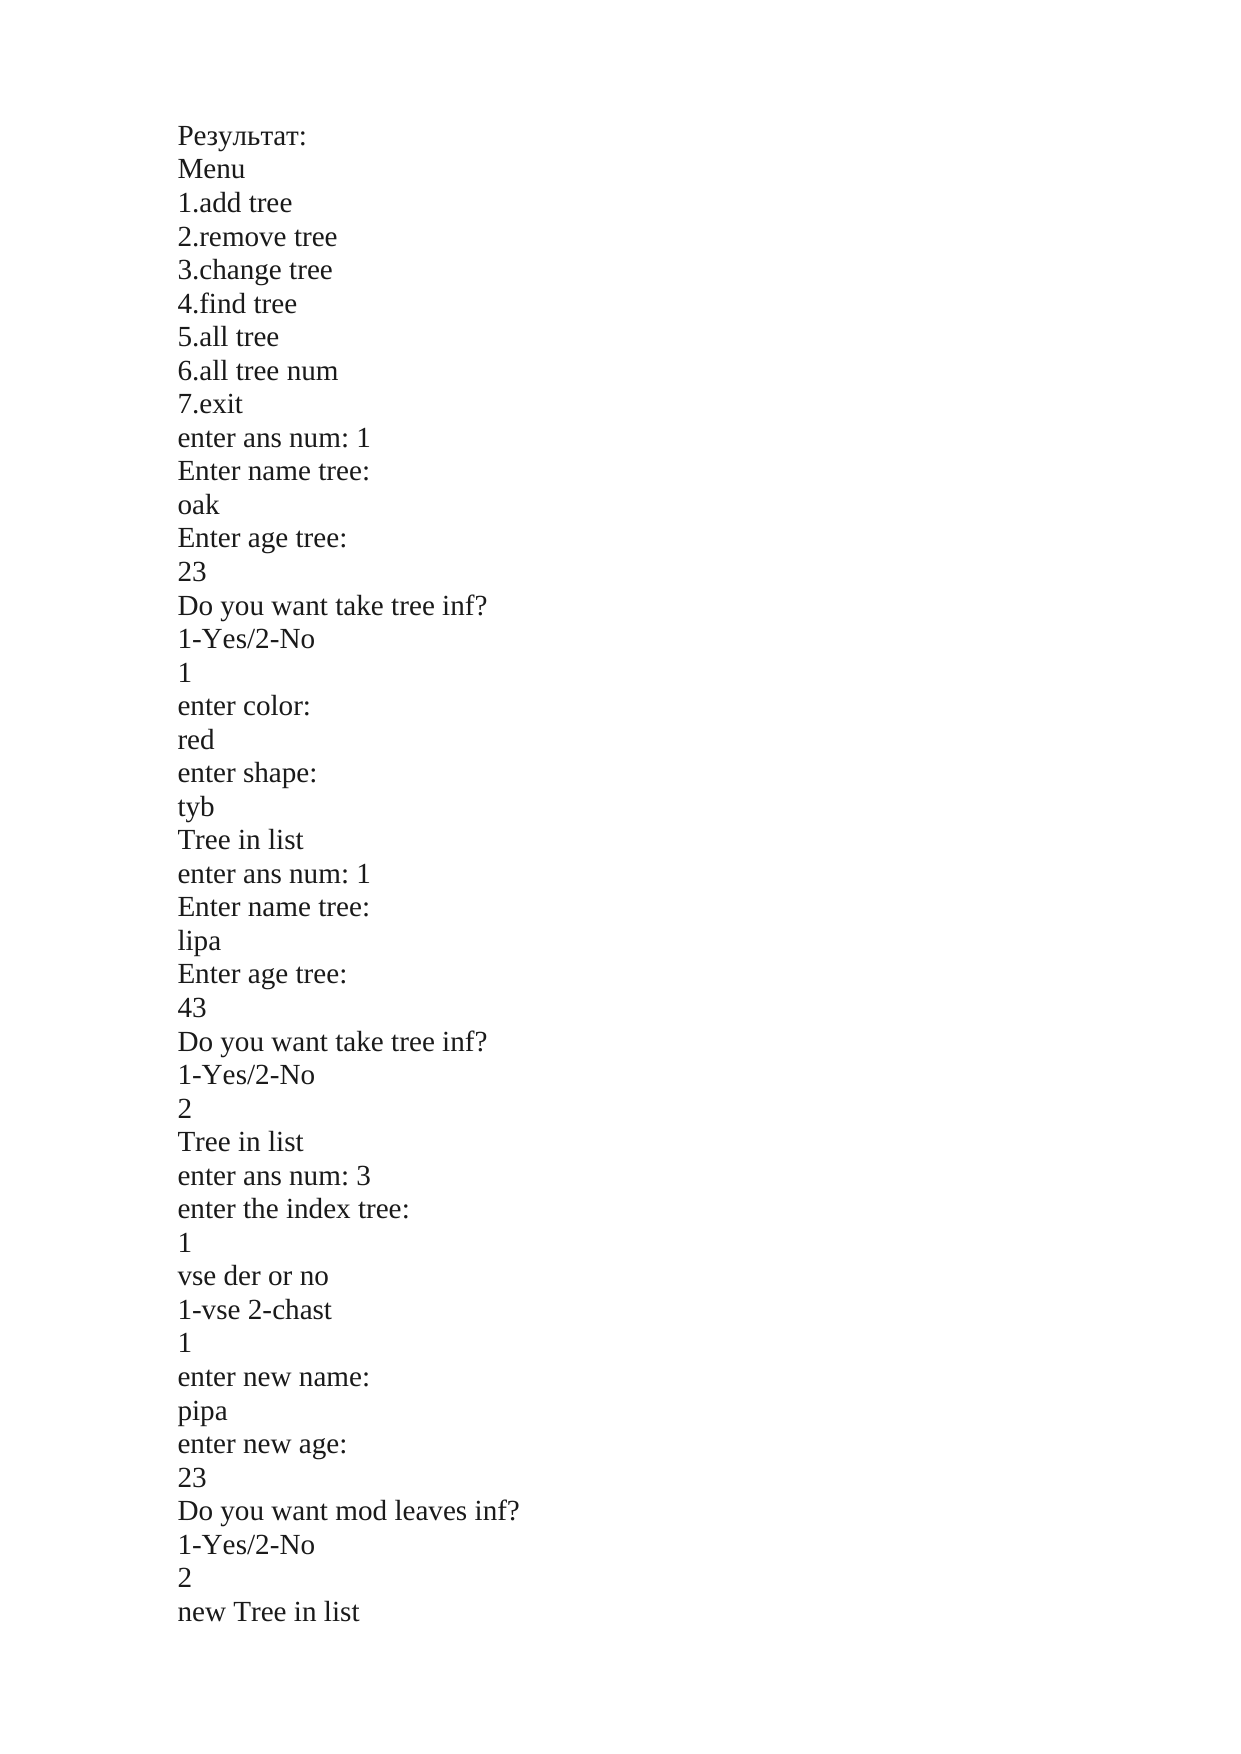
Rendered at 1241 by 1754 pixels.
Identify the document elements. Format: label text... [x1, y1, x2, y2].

text 43 [177, 990, 1152, 1024]
text tyb [177, 789, 1152, 822]
text Результат: [177, 118, 1152, 152]
text vse der or no [177, 1258, 1152, 1292]
text enter ans num: 3 [177, 1158, 1152, 1191]
text oak [177, 487, 1152, 521]
text Tree in list [177, 1124, 1152, 1158]
text 4.find tree [177, 286, 1152, 319]
text 23 [177, 554, 1152, 588]
text new Tree in list [177, 1594, 1152, 1627]
text 1 [177, 1225, 1152, 1258]
text 2.remove tree [177, 219, 1152, 252]
text enter the index tree: [177, 1191, 1152, 1225]
text enter color: [177, 688, 1152, 722]
text Tree in list [177, 822, 1152, 856]
text 1-Yes/2-No [177, 1527, 1152, 1560]
text enter shape: [177, 755, 1152, 789]
text 2 [177, 1091, 1152, 1124]
text 1 [177, 655, 1152, 688]
text 1-Yes/2-No [177, 1057, 1152, 1091]
text lipa [177, 923, 1152, 957]
text Enter age tree: [177, 521, 1152, 554]
text 2 [177, 1560, 1152, 1594]
text 1-Yes/2-No [177, 621, 1152, 655]
text 5.all tree [177, 319, 1152, 353]
text 1-vse 2-chast [177, 1292, 1152, 1326]
text Do you want mod leaves inf? [177, 1493, 1152, 1527]
text Enter name tree: [177, 889, 1152, 923]
text pipa [177, 1393, 1152, 1426]
text Do you want take tree inf? [177, 588, 1152, 621]
text enter ans num: 1 [177, 856, 1152, 889]
text 23 [177, 1460, 1152, 1493]
text red [177, 722, 1152, 755]
text 7.exit [177, 386, 1152, 420]
text enter new age: [177, 1426, 1152, 1460]
text 3.change tree [177, 252, 1152, 286]
text Menu [177, 152, 1152, 185]
text 1.add tree [177, 185, 1152, 219]
text Do you want take tree inf? [177, 1024, 1152, 1057]
text Enter name tree: [177, 453, 1152, 487]
text Enter age tree: [177, 957, 1152, 990]
text 6.all tree num [177, 353, 1152, 386]
text enter new name: [177, 1359, 1152, 1393]
text enter ans num: 1 [177, 420, 1152, 453]
text 1 [177, 1326, 1152, 1359]
